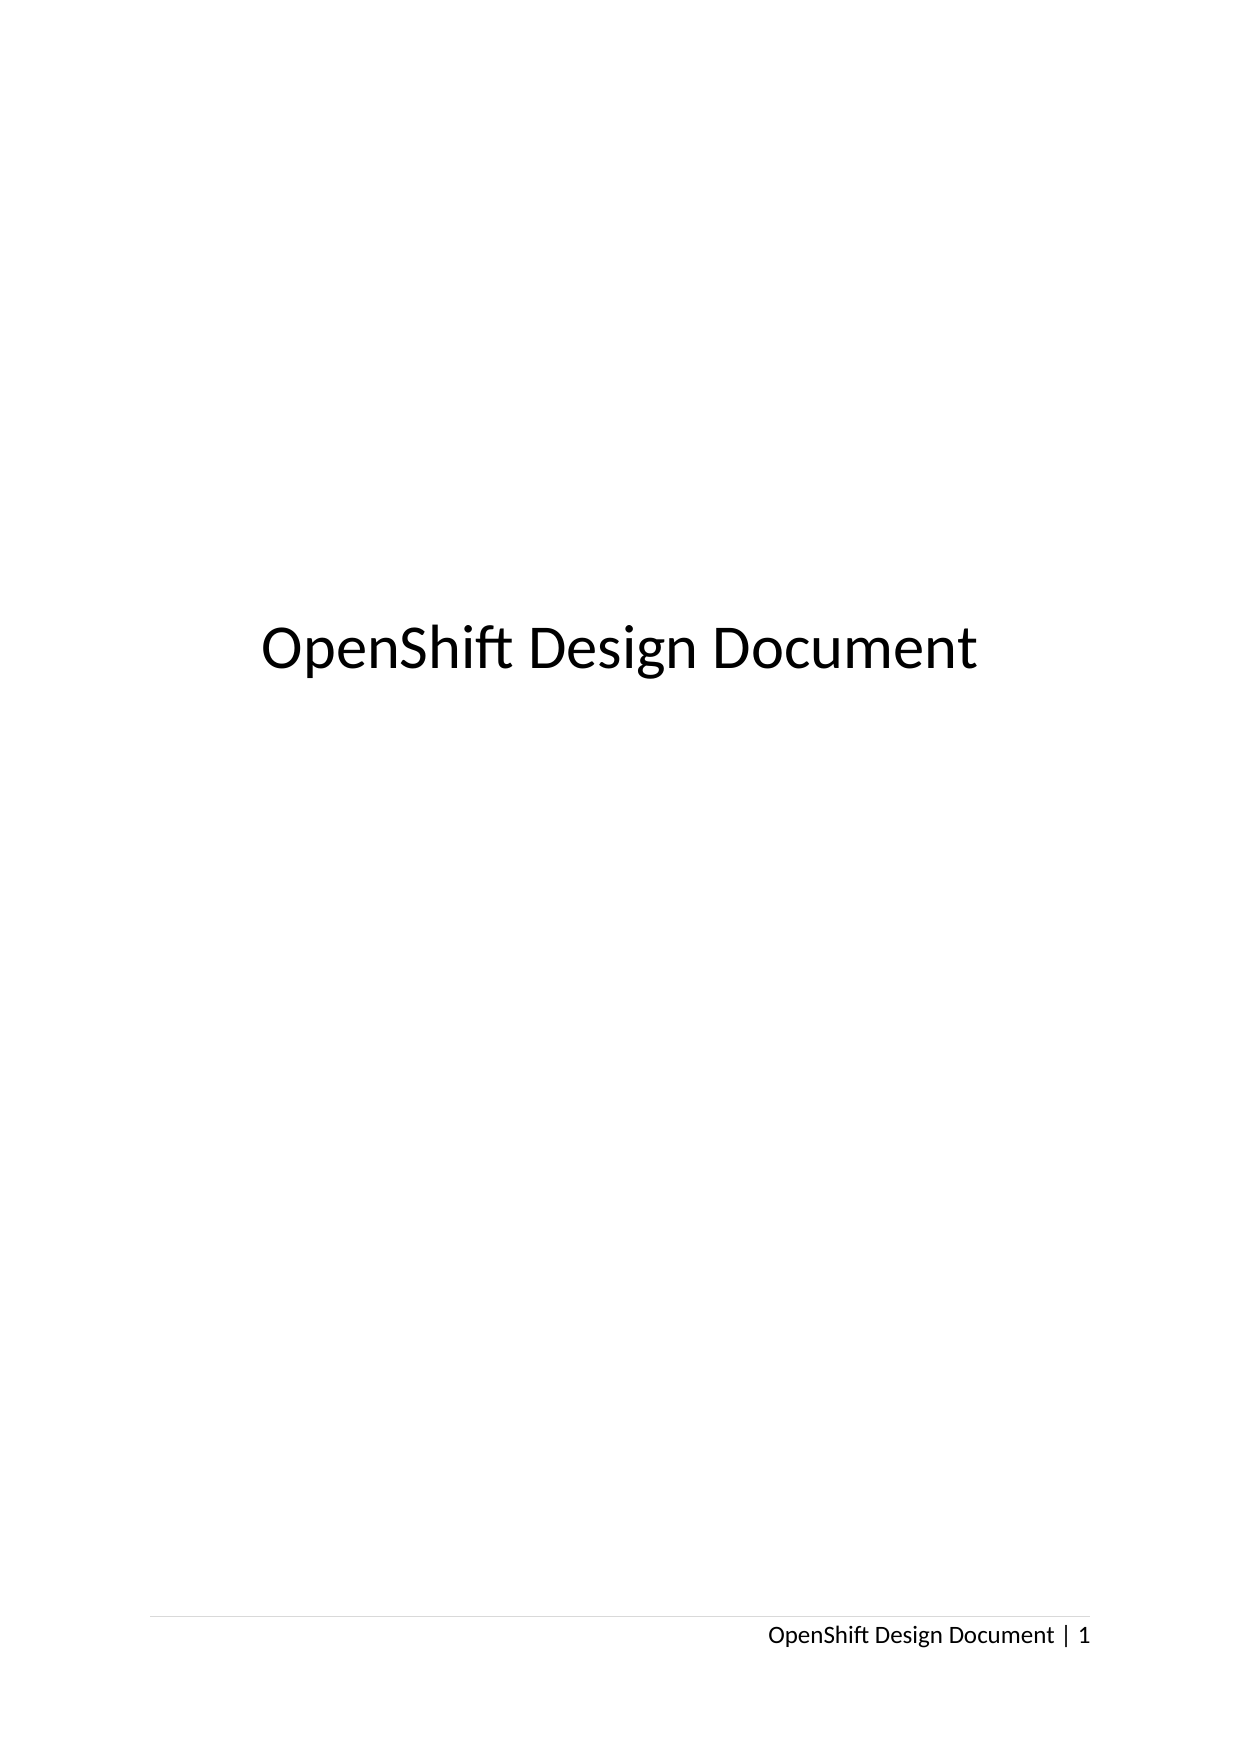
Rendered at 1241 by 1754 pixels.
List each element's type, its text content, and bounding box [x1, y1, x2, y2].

text OpenShift Design Document [150, 608, 1090, 684]
